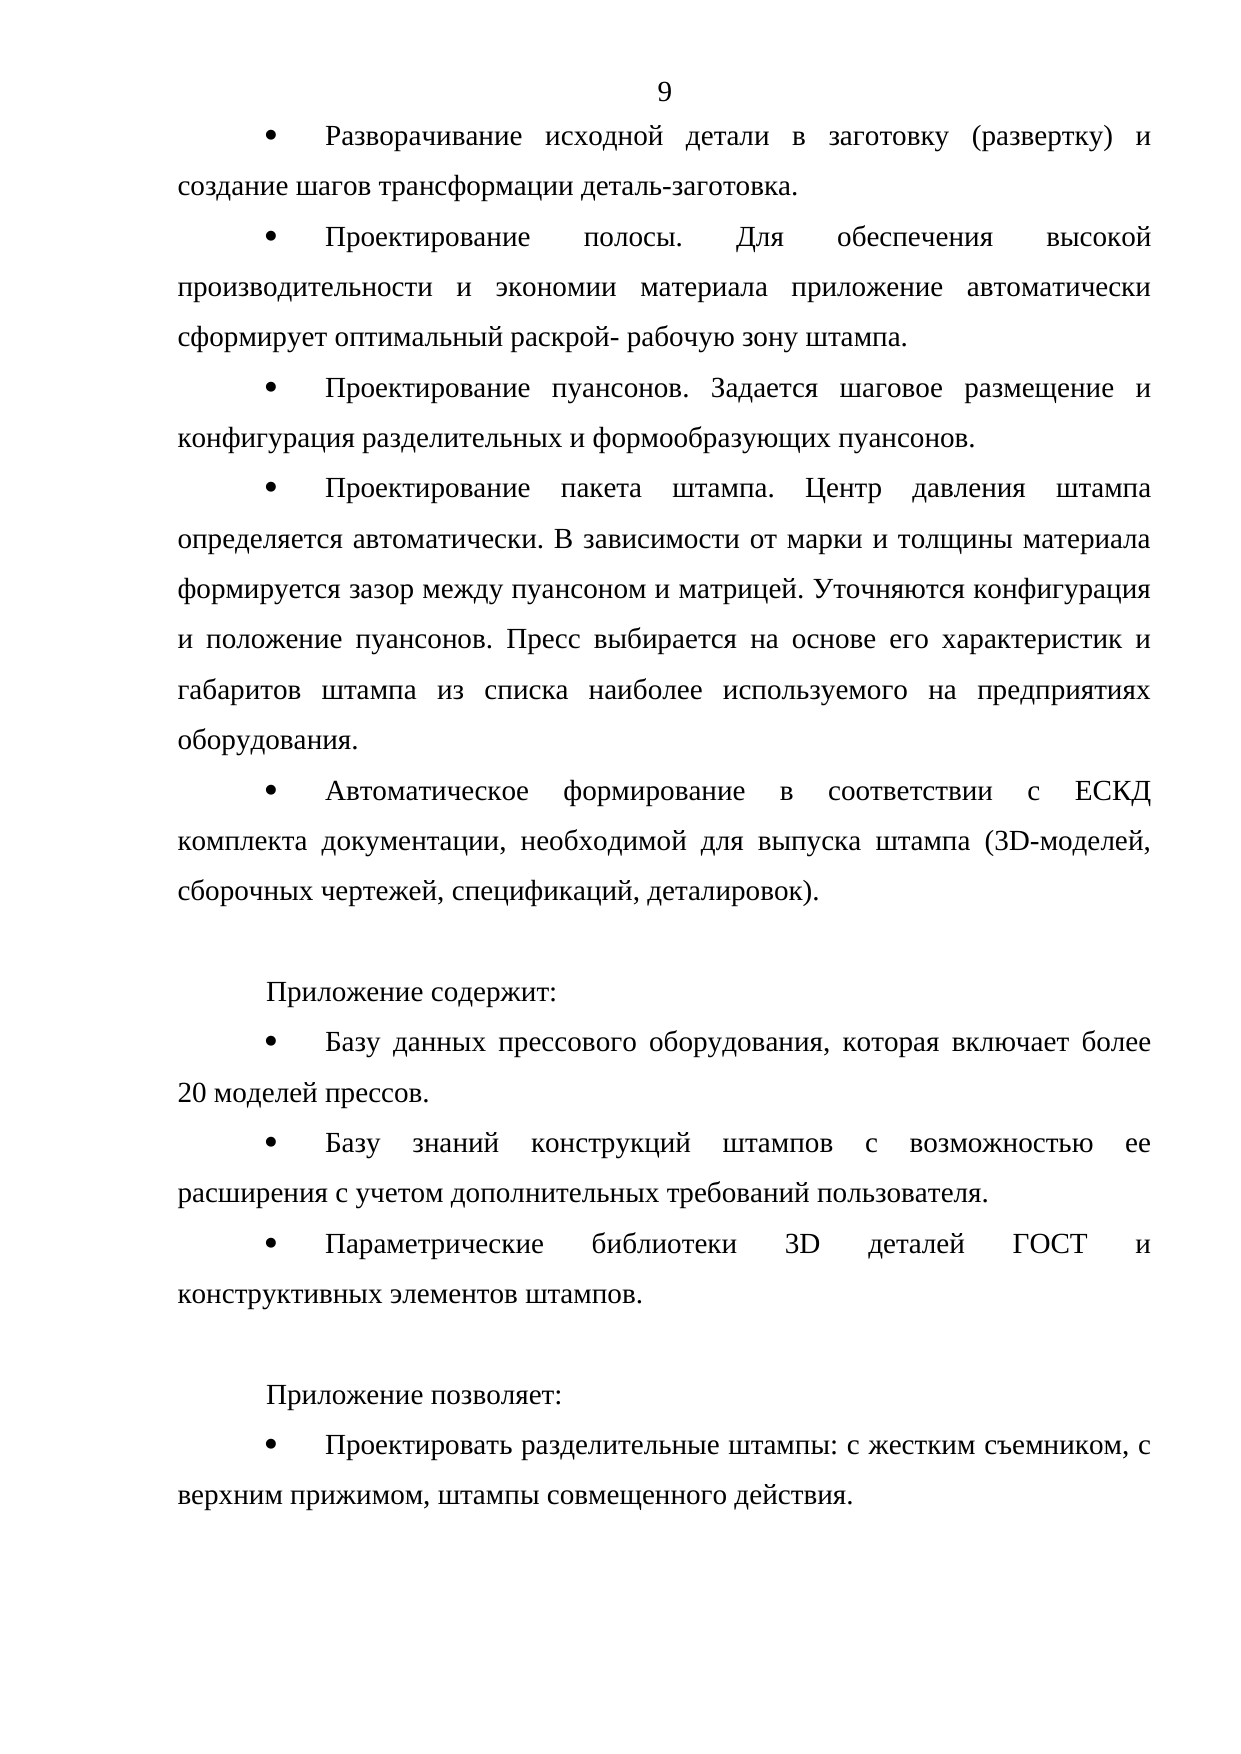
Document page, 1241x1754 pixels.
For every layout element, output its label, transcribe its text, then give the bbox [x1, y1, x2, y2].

list Автоматическое формирование в соответствии с ЕСКД комплекта документации, необходимой для выпуска штампа (3D-моделей, сборочных чертежей, спецификаций, деталировок). [177, 773, 1152, 907]
list Параметрические библиотеки 3D деталей ГОСТ и конструктивных элементов штампов. [177, 1226, 1152, 1310]
text Приложение содержит: [177, 974, 1152, 1007]
list Проектирование пуансонов. Задается шаговое размещение и конфигурация разделительных и формообразующих пуансонов. [177, 370, 1152, 454]
list Базу знаний конструкций штампов с возможностью ее расширения с учетом дополнительных требований пользователя. [177, 1125, 1152, 1209]
list Разворачивание исходной детали в заготовку (развертку) и создание шагов трансформации деталь-заготовка. [177, 118, 1152, 202]
list Приложение позволяет: [177, 1377, 1152, 1410]
list Проектирование полосы. Для обеспечения высокой производительности и экономии материала приложение автоматически сформирует оптимальный раскрой- рабочую зону штампа. [177, 219, 1152, 353]
list Проектирование пакета штампа. Центр давления штампа определяется автоматически. В зависимости от марки и толщины материала формируется зазор между пуансоном и матрицей. Уточняются конфигурация и положение пуансонов. Пресс выбирается на основе его характеристик и габаритов штампа из списка наиболее используемого на предприятиях оборудования. [177, 471, 1152, 756]
list Базу данных прессового оборудования, которая включает более 20 моделей прессов. [177, 1024, 1152, 1108]
list Проектировать разделительные штампы: с жестким съемником, с верхним прижимом, штампы совмещенного действия. [177, 1427, 1152, 1511]
